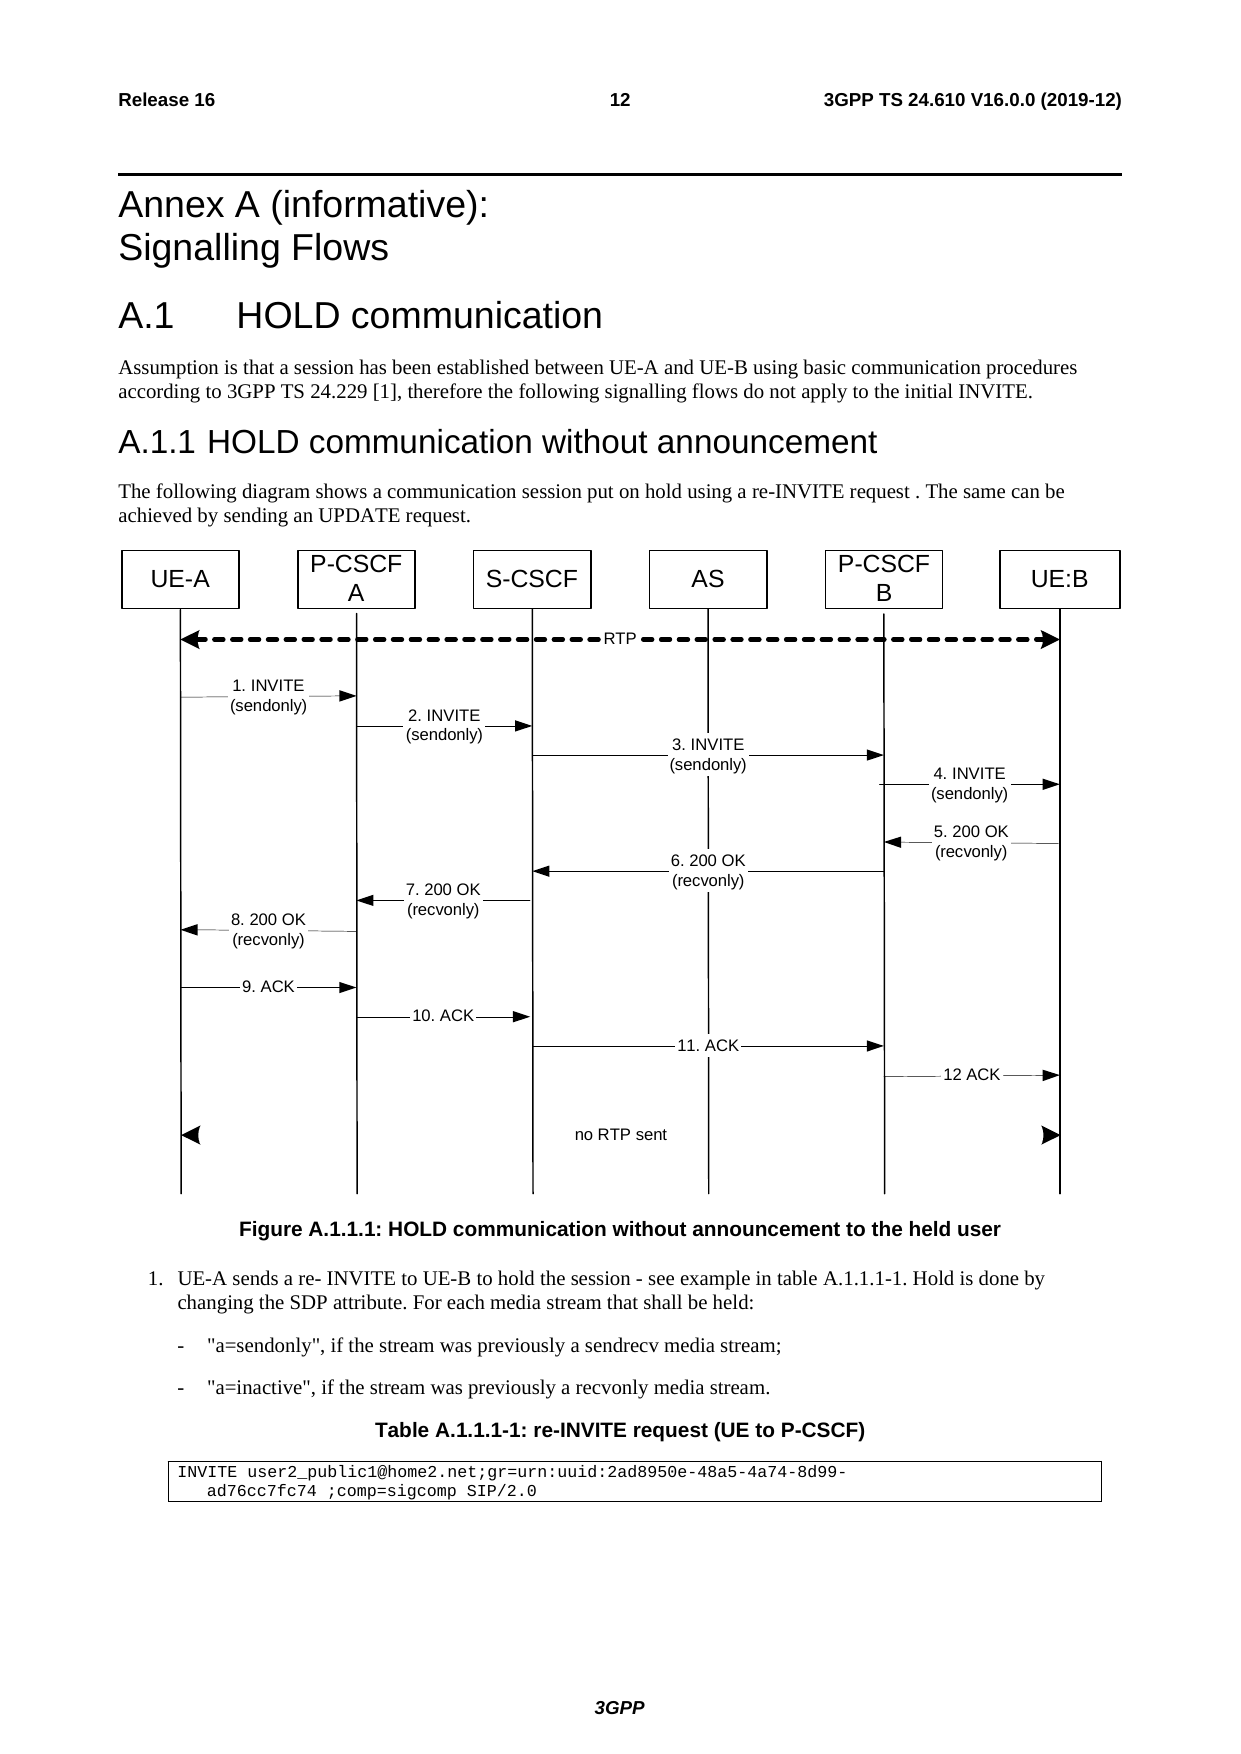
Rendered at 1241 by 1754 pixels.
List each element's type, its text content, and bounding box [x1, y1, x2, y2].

text INVITE user2_public1@home2.net;gr=urn:uuid:2ad8950e-48a5-4a74-8d99-ad76cc7fc74 ;comp=sigcomp SIP/2.0 [169, 1462, 1101, 1501]
text - "a=sendonly", if the stream was previously a sendrecv media stream; [177, 1332, 1122, 1357]
subtitle A.1 HOLD communication [118, 284, 1122, 336]
text Table A.1.1.1-1: re-INVITE request (UE to P-CSCF) [118, 1418, 1122, 1442]
text Figure A.1.1.1: HOLD communication without announcement to the held user [118, 1217, 1122, 1241]
text 1. UE-A sends a re- INVITE to UE-B to hold the session - see example in table A.1.1.1-1. Hold is done by changing the SDP attribute. For each media stream that shall be held: [148, 1266, 1122, 1314]
text The following diagram shows a communication session put on hold using a re-INVITE request . The same can be achieved by sending an UPDATE request. [118, 479, 1122, 527]
text - "a=inactive", if the stream was previously a recvonly media stream. [177, 1375, 1122, 1399]
subtitle Annex A (informative): Signalling Flows [118, 176, 1122, 268]
subtitle A.1.1 HOLD communication without announcement [118, 422, 1122, 460]
text Assumption is that a session has been established between UE-A and UE-B using basic communication procedures according to 3GPP TS 24.229 [1], therefore the following signalling flows do not apply to the initial INVITE. [118, 355, 1122, 403]
